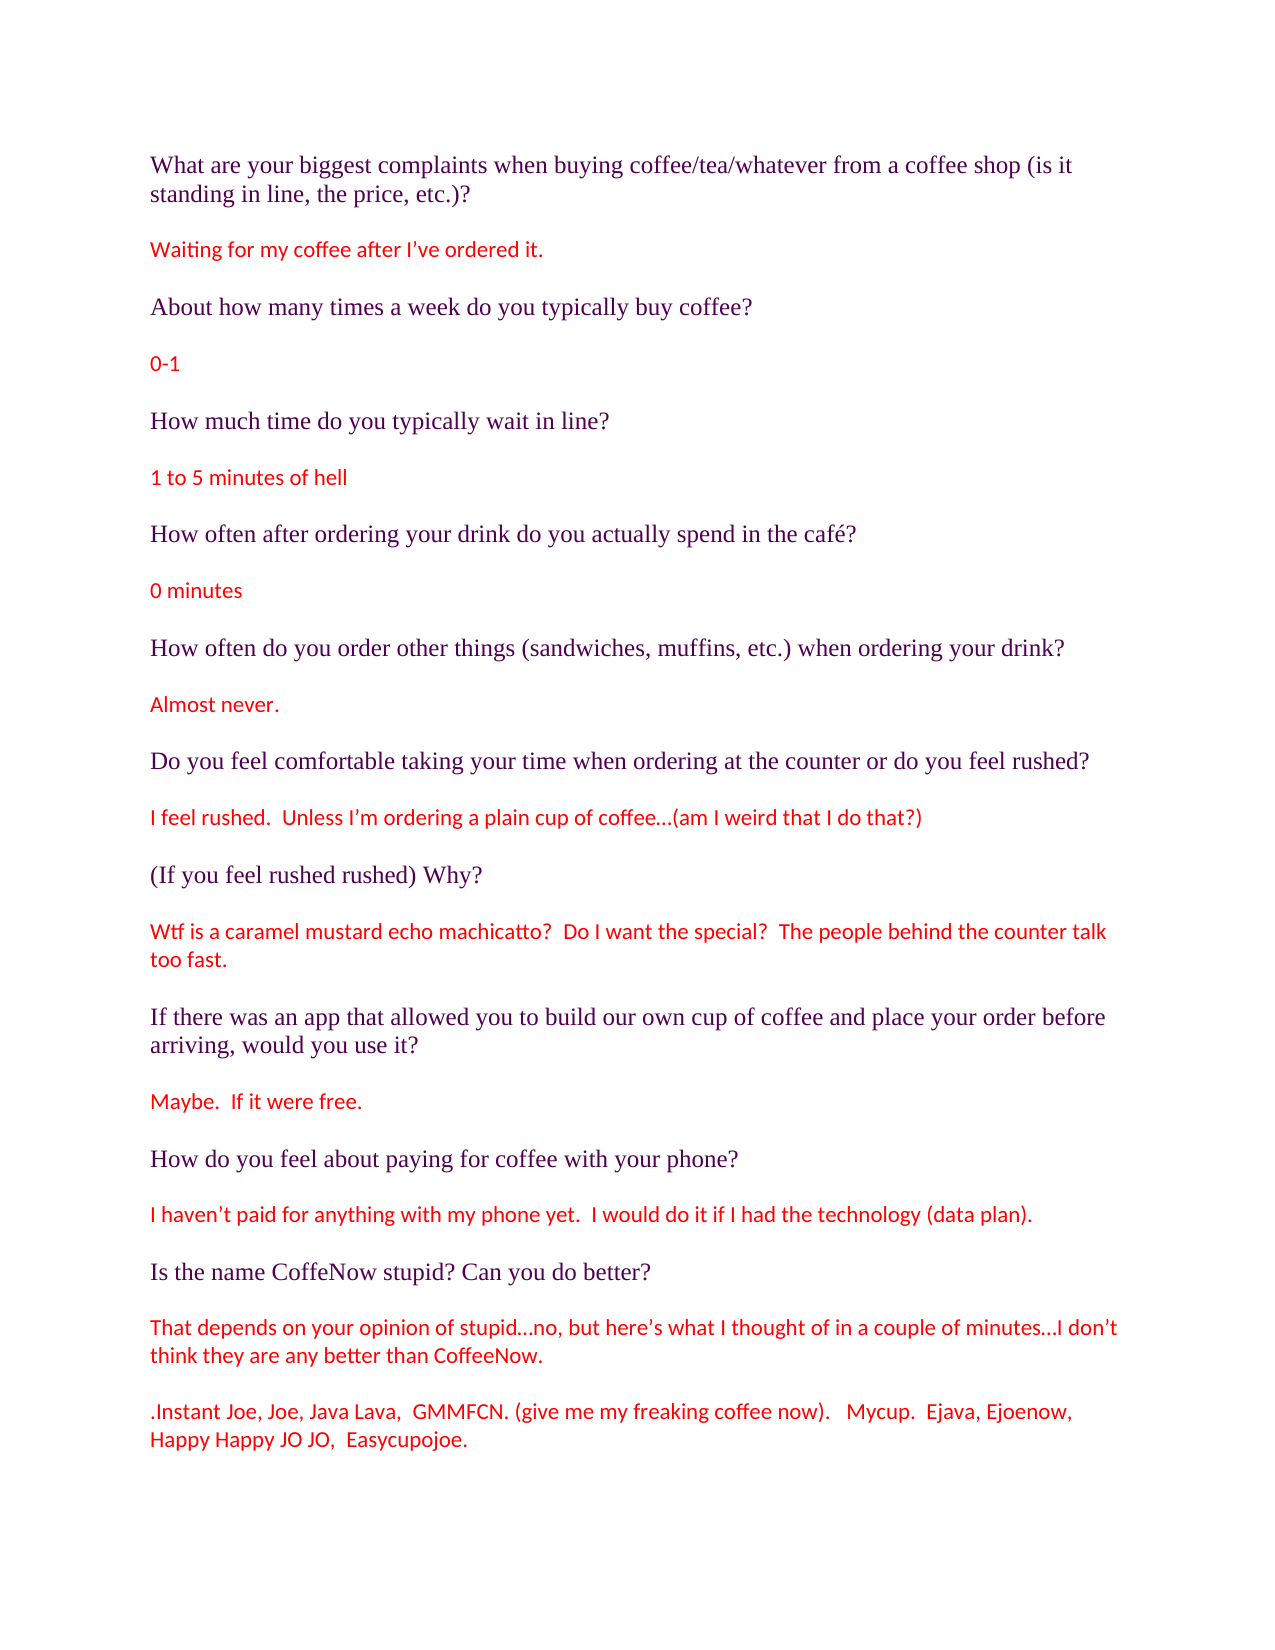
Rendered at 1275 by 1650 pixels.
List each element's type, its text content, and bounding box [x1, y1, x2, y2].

text How do you feel about paying for coffee with your phone? [150, 1144, 1125, 1173]
text 1 to 5 minutes of hell [150, 463, 1125, 491]
text How often do you order other things (sandwiches, muffins, etc.) when ordering your drink? [150, 633, 1125, 662]
text Is the name CoffeNow stupid? Can you do better? [150, 1257, 1125, 1285]
text If there was an app that allowed you to build our own cup of coffee and place your order before arriving, would you use it? [150, 1002, 1125, 1059]
text Waiting for my coffee after I’ve ordered it. [150, 236, 1125, 263]
text How often after ordering your drink do you actually spend in the café? [150, 519, 1125, 548]
text About how many times a week do you typically buy coffee? [150, 292, 1125, 321]
text I haven’t paid for anything with my phone yet. I would do it if I had the technology (data plan). [150, 1201, 1125, 1229]
text Maybe. If it were free. [150, 1087, 1125, 1115]
text What are your biggest complaints when buying coffee/tea/whatever from a coffee shop (is it standing in line, the price, etc.)? [150, 150, 1125, 207]
text 0 minutes [150, 576, 1125, 604]
text 0-1 [150, 349, 1125, 377]
text Almost never. [150, 690, 1125, 718]
text I feel rushed. Unless I’m ordering a plain cup of coffee…(am I weird that I do that?) [150, 803, 1125, 831]
text (If you feel rushed rushed) Why? [150, 860, 1125, 889]
text Do you feel comfortable taking your time when ordering at the counter or do you feel rushed? [150, 746, 1125, 775]
text That depends on your opinion of stupid…no, but here’s what I thought of in a couple of minutes…I don’t think they are any better than CoffeeNow. [150, 1313, 1125, 1369]
text .Instant Joe, Joe, Java Lava, GMMFCN. (give me my freaking coffee now). Mycup. Ejava, Ejoenow, Happy Happy JO JO, Easycupojoe. [150, 1397, 1125, 1453]
text How much time do you typically wait in line? [150, 406, 1125, 434]
text Wtf is a caramel mustard echo machicatto? Do I want the special? The people behind the counter talk too fast. [150, 917, 1125, 973]
